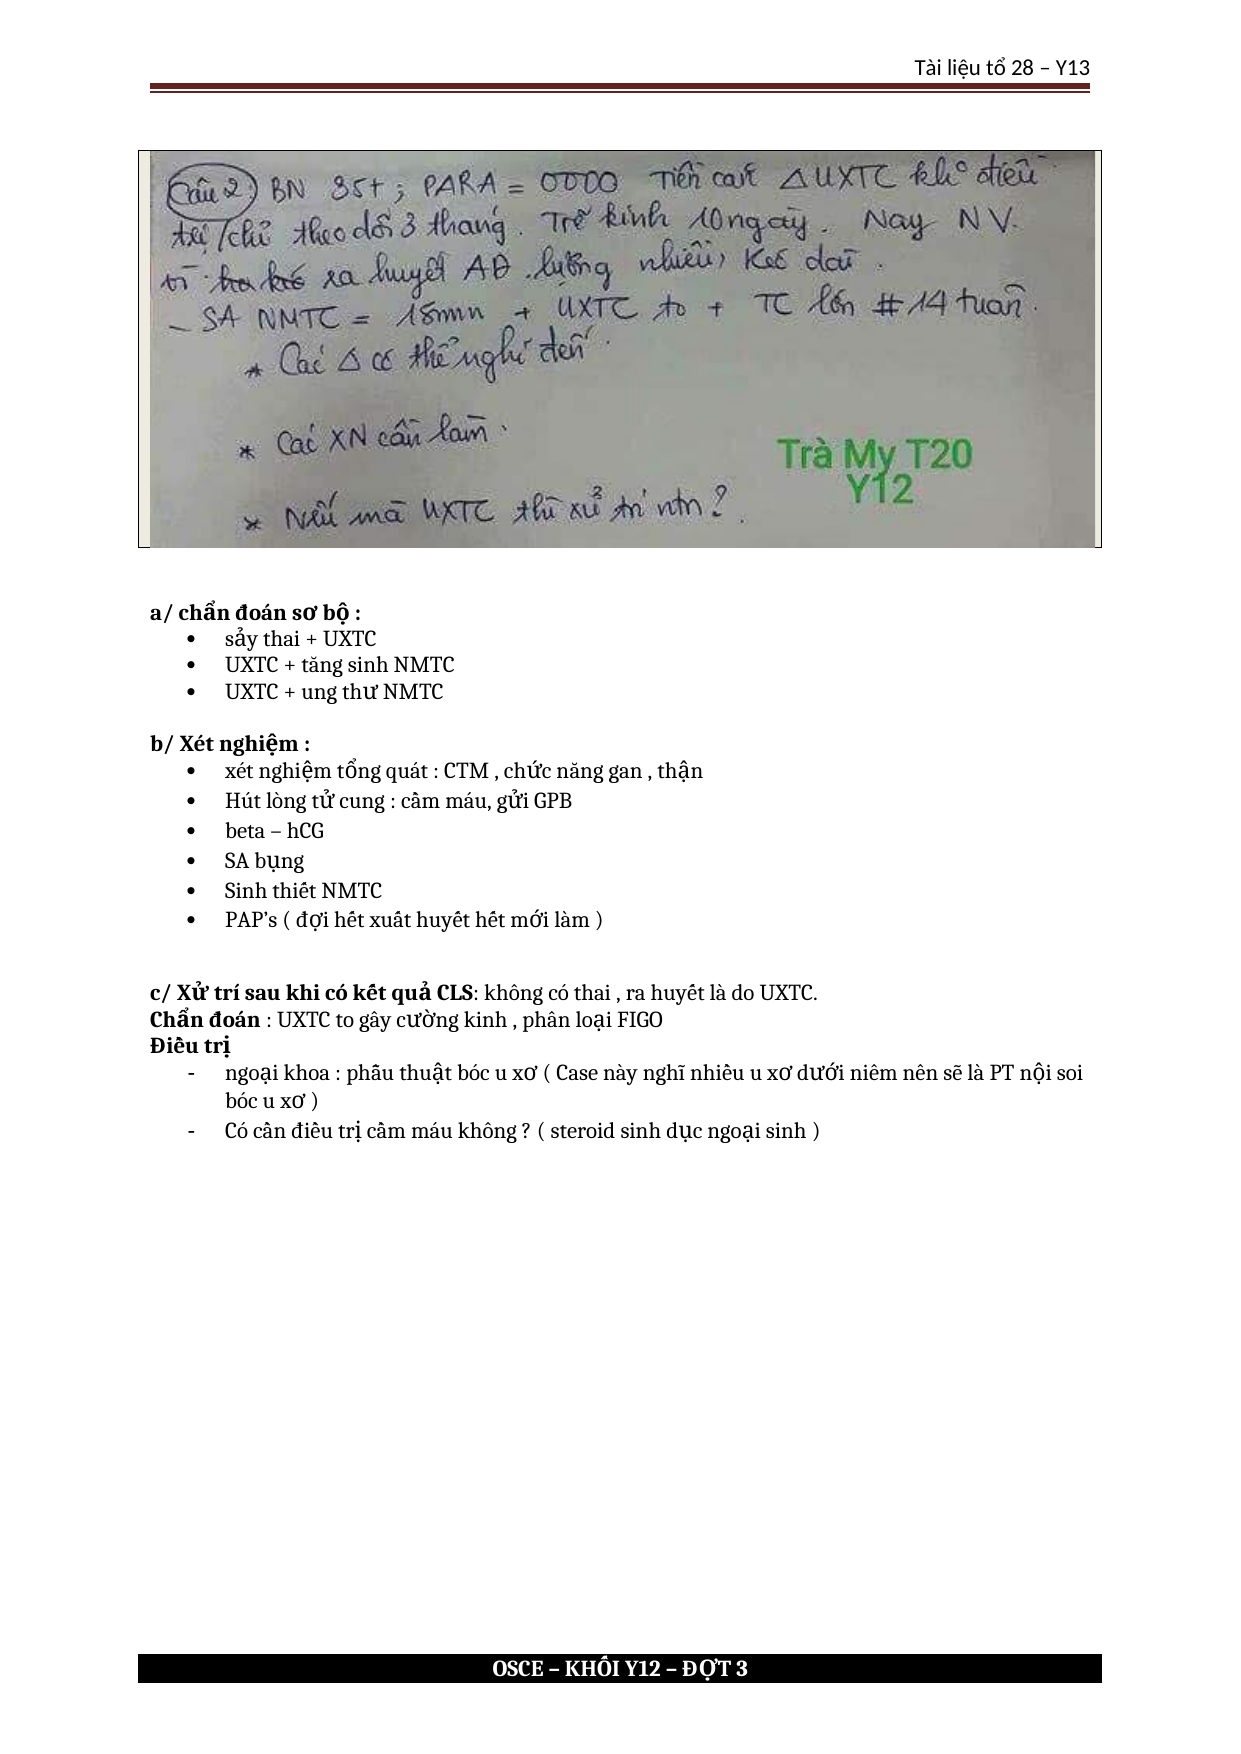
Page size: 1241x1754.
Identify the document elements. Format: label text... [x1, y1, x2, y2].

text a/ chẩn đoán sơ bộ : [150, 599, 1090, 626]
text c/ Xử trí sau khi có kết quả CLS: không có thai , ra huyết là do UXTC. [150, 980, 1090, 1006]
text Điều trị [150, 1033, 1090, 1059]
list xét nghiệm tổng quát : CTM , chức năng gan , thận [187, 757, 1090, 784]
text Chẩn đoán : UXTC to gây cường kinh , phân loại FIGO [150, 1006, 1090, 1033]
list Có cần điều trị cầm máu không ? ( steroid sinh dục ngoại sinh ) [187, 1117, 1090, 1144]
list beta – hCG [187, 818, 1090, 844]
table_cell [139, 151, 150, 547]
table_cell [1096, 151, 1101, 547]
list ngoại khoa : phẫu thuật bóc u xơ ( Case này nghĩ nhiều u xơ dưới niêm nên sẽ là PT nội soi bóc u xơ ) [187, 1059, 1090, 1115]
list sảy thai + UXTC [187, 626, 1090, 652]
list PAP’s ( đợi hết xuất huyết hết mới làm ) [187, 907, 1090, 933]
list SA bụng [187, 848, 1090, 874]
picture [150, 151, 1096, 548]
list UXTC + tăng sinh NMTC [187, 652, 1090, 678]
list Hút lòng tử cung : cầm máu, gửi GPB [187, 788, 1090, 814]
list Sinh thiết NMTC [187, 878, 1090, 905]
text b/ Xét nghiệm : [150, 731, 1090, 757]
table_header OSCE – KHỐI Y12 – ĐỢT 3 [139, 1655, 1101, 1682]
list UXTC + ung thư NMTC [187, 678, 1090, 705]
